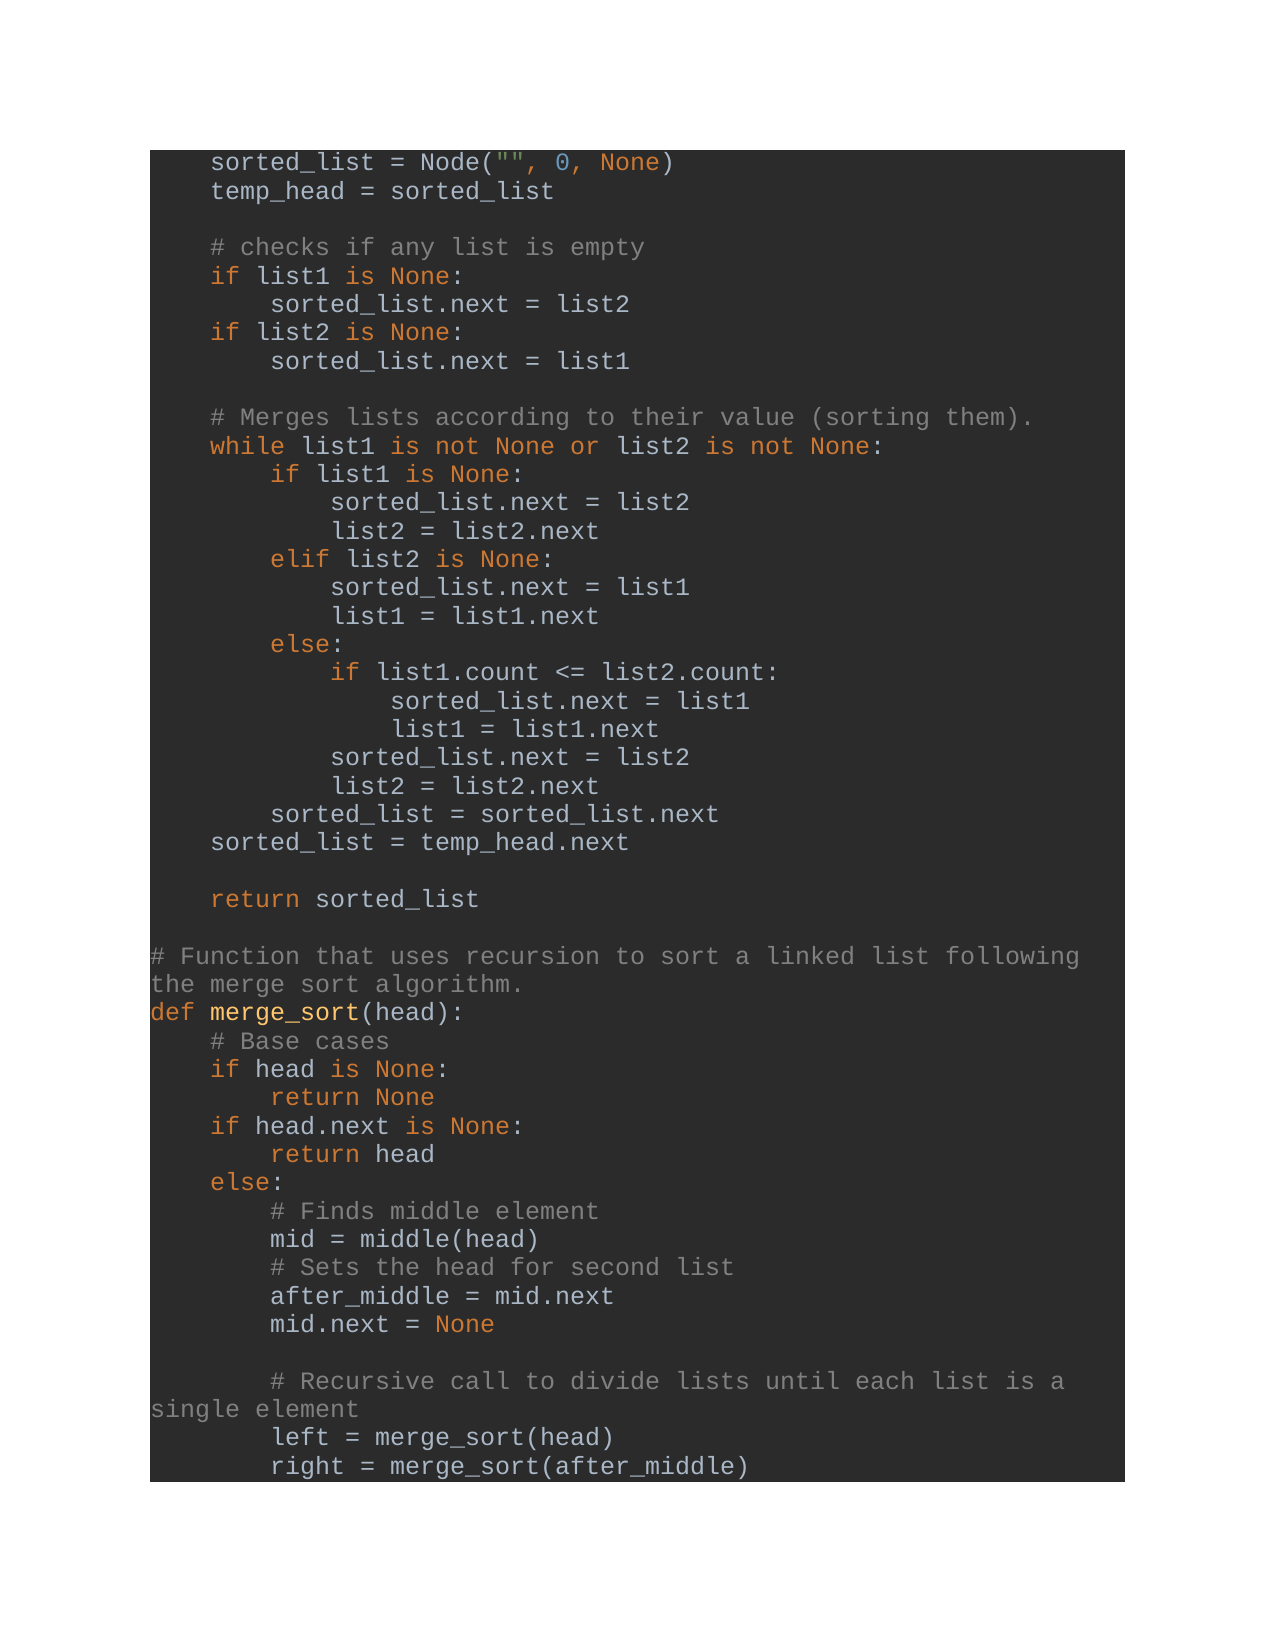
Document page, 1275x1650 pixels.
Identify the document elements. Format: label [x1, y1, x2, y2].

text [150, 150, 1125, 1482]
